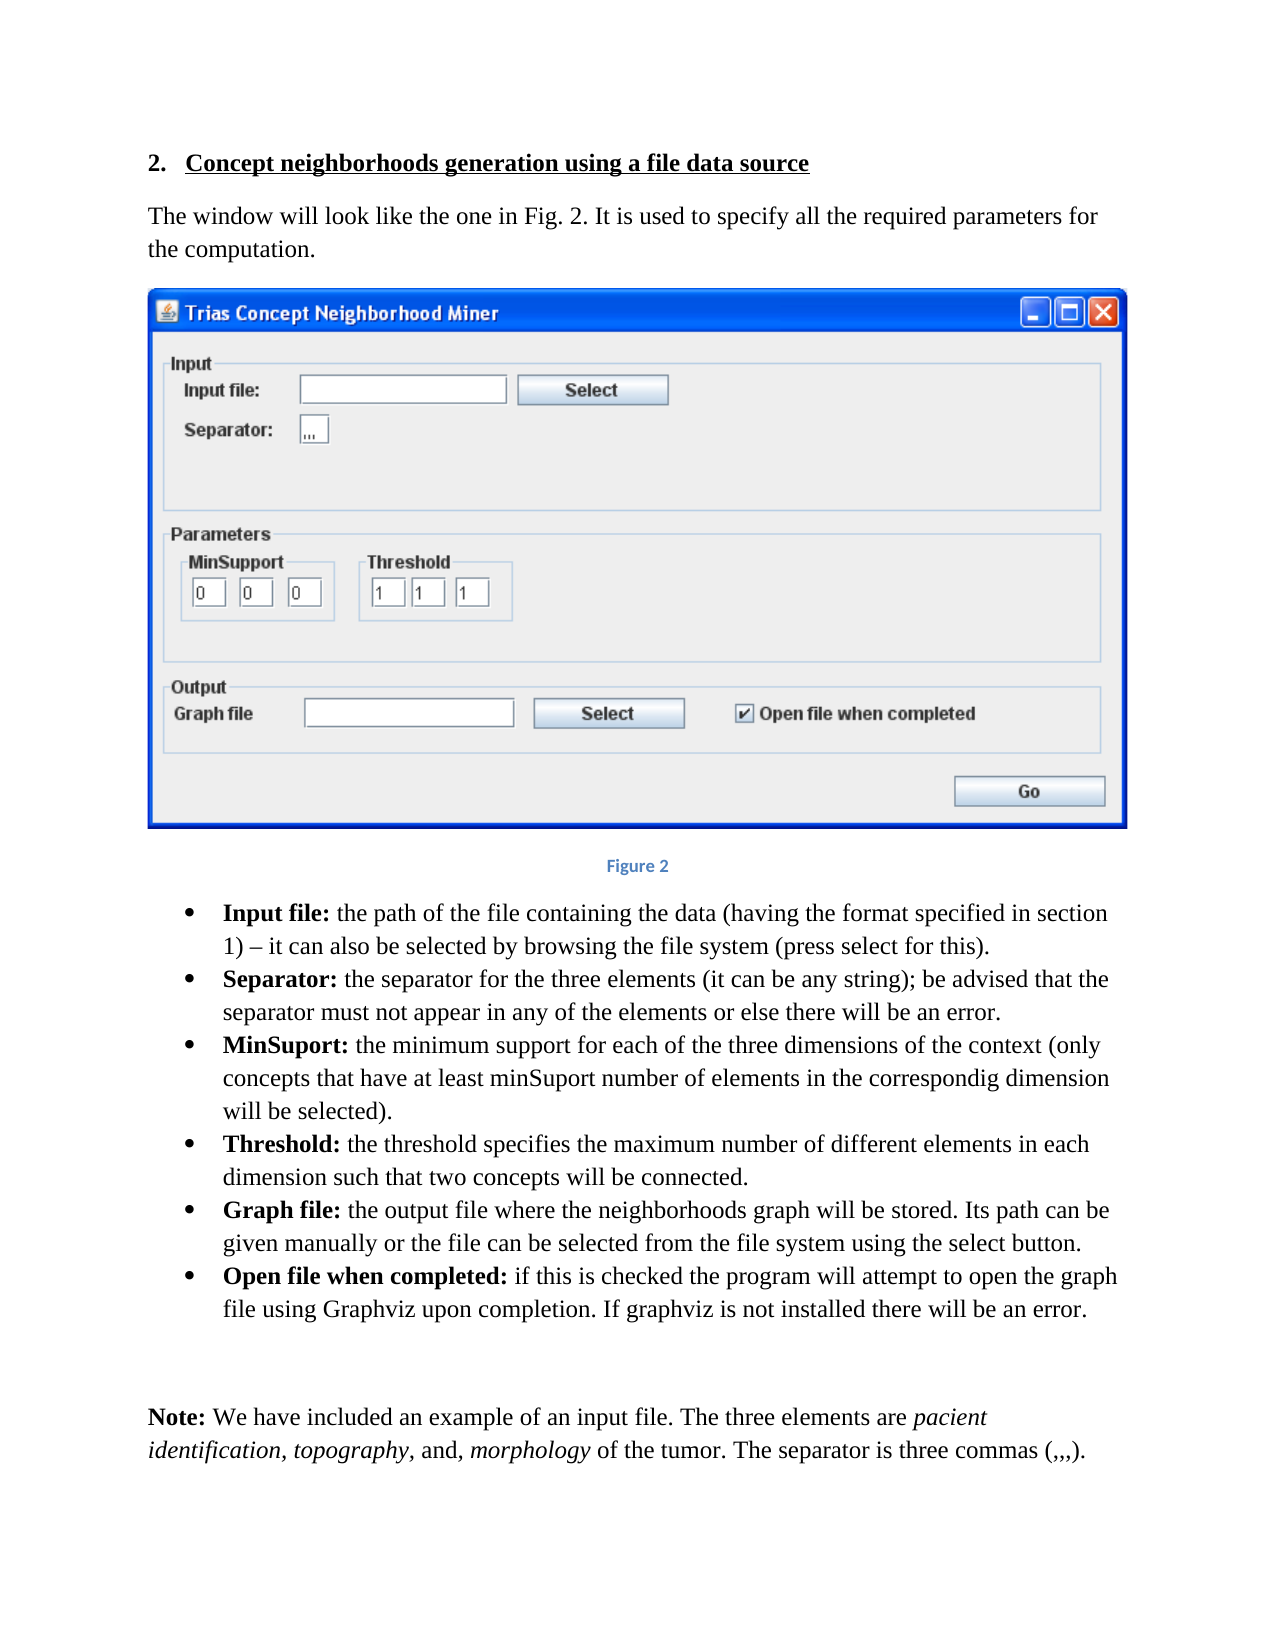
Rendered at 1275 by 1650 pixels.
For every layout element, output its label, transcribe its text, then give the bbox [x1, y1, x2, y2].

list Input file: the path of the file containing the data (having the format specified in section 1) – it can also be selected by browsing the file system (press select for this). [185, 898, 1127, 959]
list Threshold: the threshold specifies the maximum number of different elements in each dimension such that two concepts will be connected. [185, 1129, 1127, 1191]
list Open file when completed: if this is checked the program will attempt to open the graph file using Graphviz upon completion. If graphviz is not installed there will be an error. [185, 1261, 1127, 1323]
text Note: We have included an example of an input file. The three elements are pacient identification, topography, and, morphology of the tumor. The separator is three commas (,,,). [148, 1402, 1127, 1463]
list Graph file: the output file where the neighborhoods graph will be stored. Its path can be given manually or the file can be selected from the file system using the select button. [185, 1195, 1127, 1257]
picture [147, 288, 1128, 829]
list Concept neighborhoods generation using a file data source [148, 148, 1127, 176]
list Separator: the separator for the three elements (it can be any string); be advised that the separator must not appear in any of the elements or else there will be an error. [185, 964, 1127, 1026]
list MinSuport: the minimum support for each of the three dimensions of the context (only concepts that have at least minSuport number of elements in the correspondig dimension will be selected). [185, 1030, 1127, 1124]
text The window will look like the one in Fig. 2. It is used to specify all the required parameters for the computation. [148, 201, 1127, 263]
